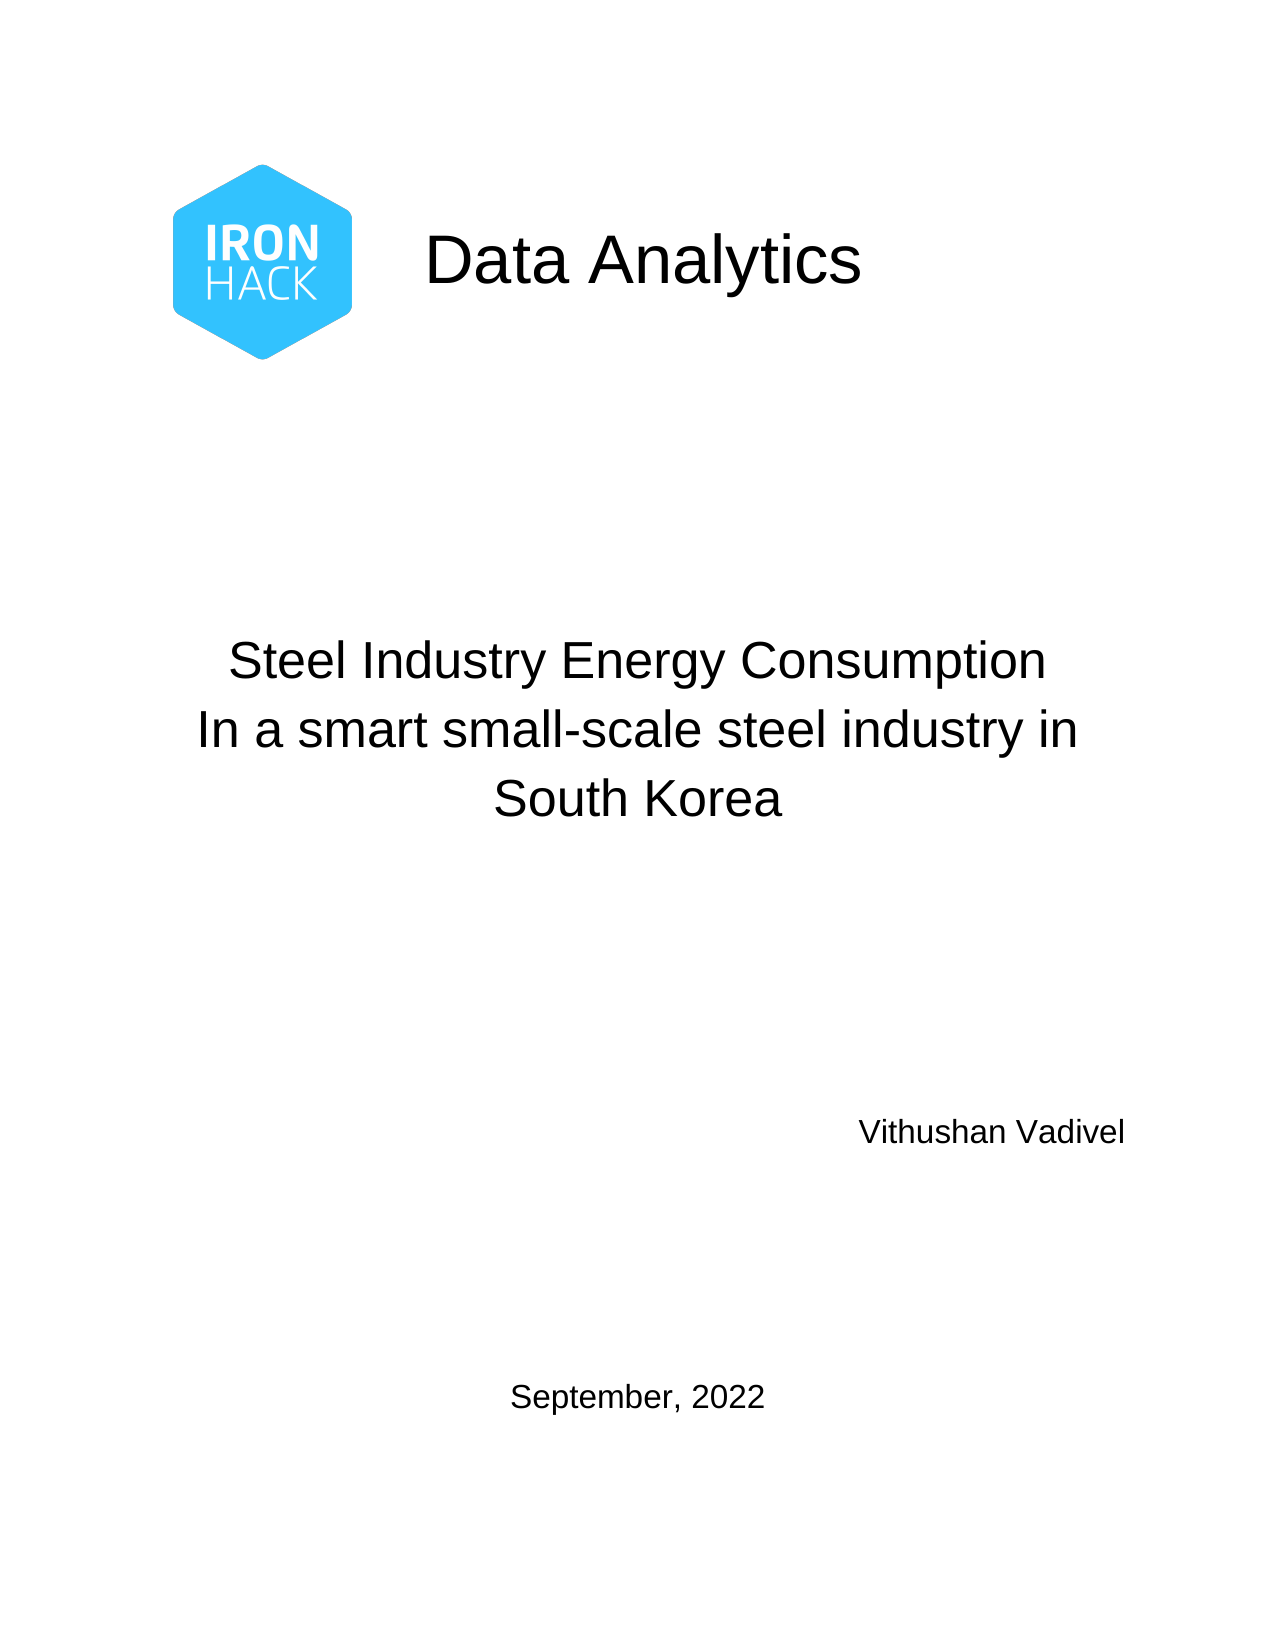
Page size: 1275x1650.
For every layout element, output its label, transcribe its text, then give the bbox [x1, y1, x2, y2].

table_header [152, 151, 413, 377]
table_header Data Analytics [415, 151, 1125, 377]
text September, 2022 [150, 1377, 1125, 1415]
picture [161, 161, 364, 364]
text Vithushan Vadivel [150, 1112, 1125, 1150]
text In a smart small-scale steel industry in South Korea [150, 698, 1125, 827]
text Steel Industry Energy Consumption [150, 630, 1125, 689]
